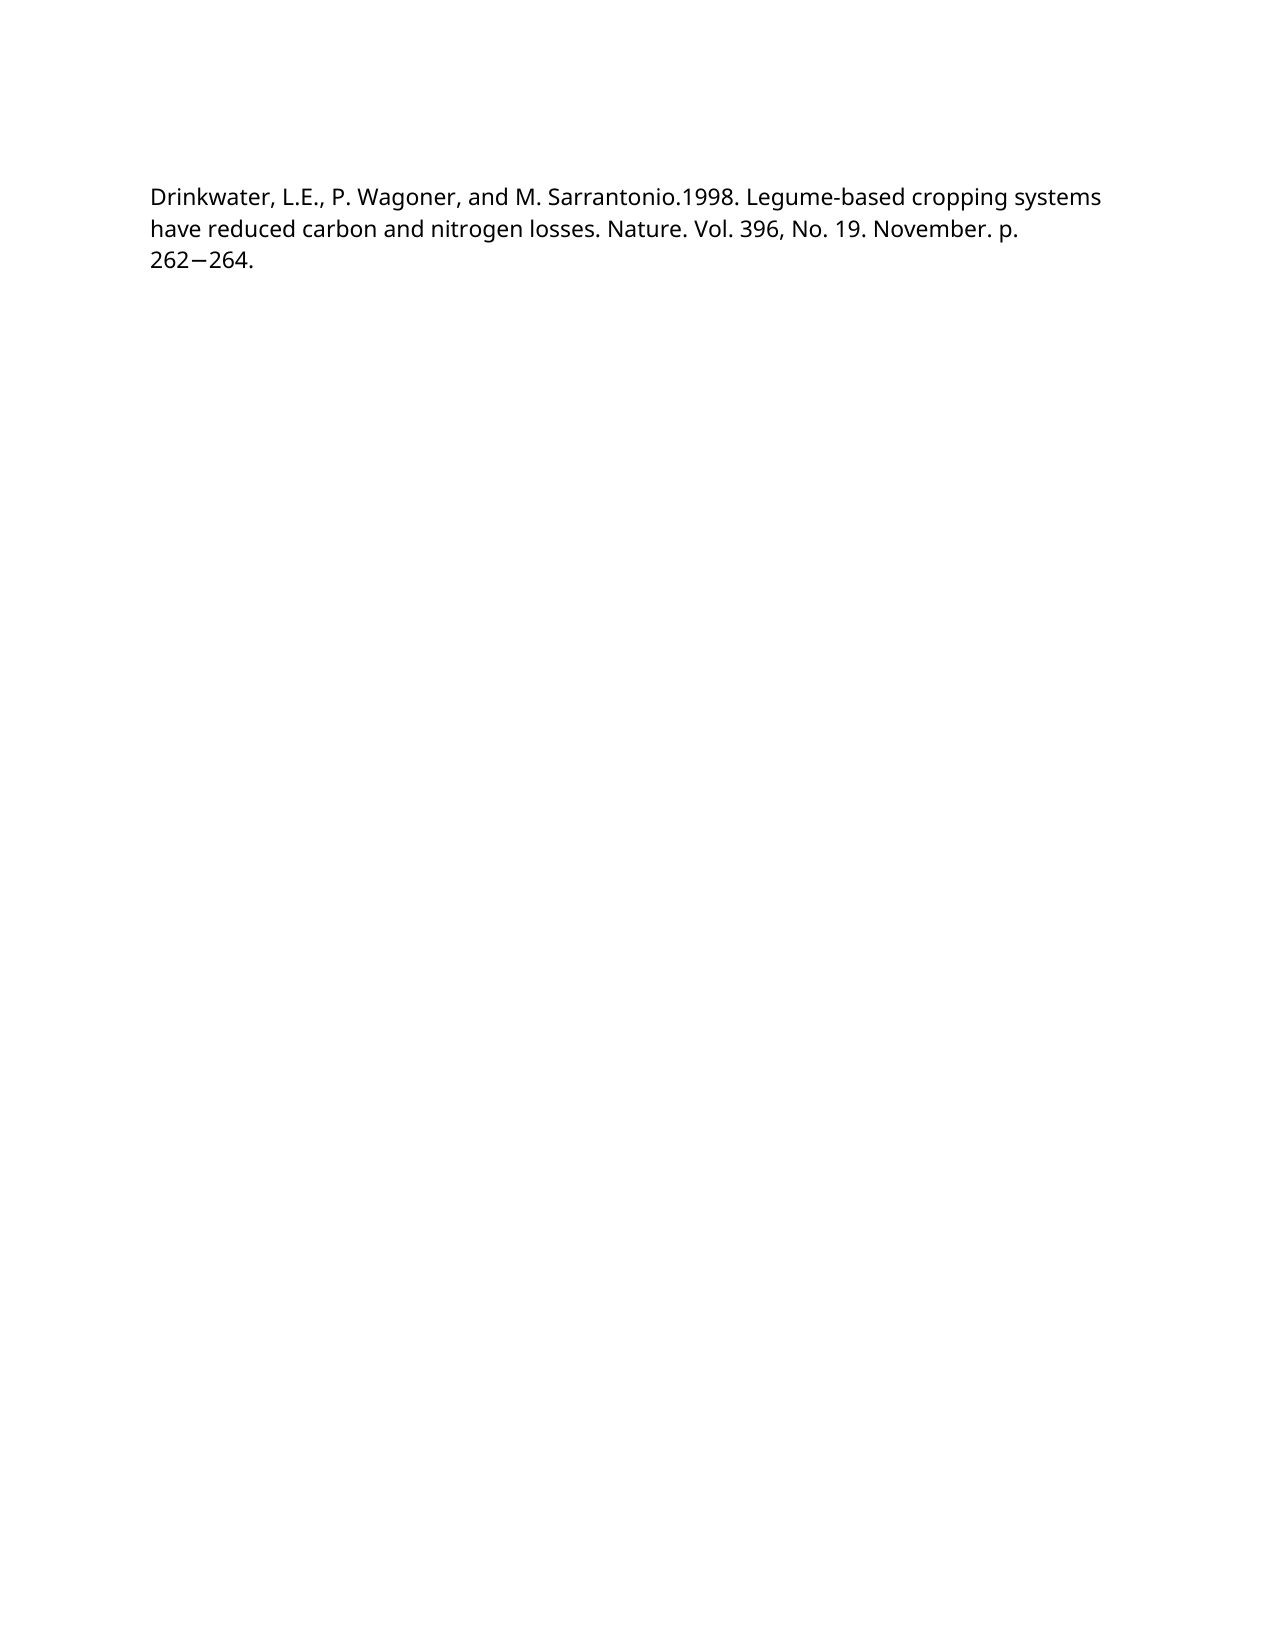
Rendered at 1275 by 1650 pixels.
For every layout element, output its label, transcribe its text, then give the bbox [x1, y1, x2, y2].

text Drinkwater, L.E., P. Wagoner, and M. Sarrantonio.1998. Legume-based cropping systems have reduced carbon and nitrogen losses. Nature. Vol. 396, No. 19. November. p. 262−264. [150, 181, 1125, 275]
